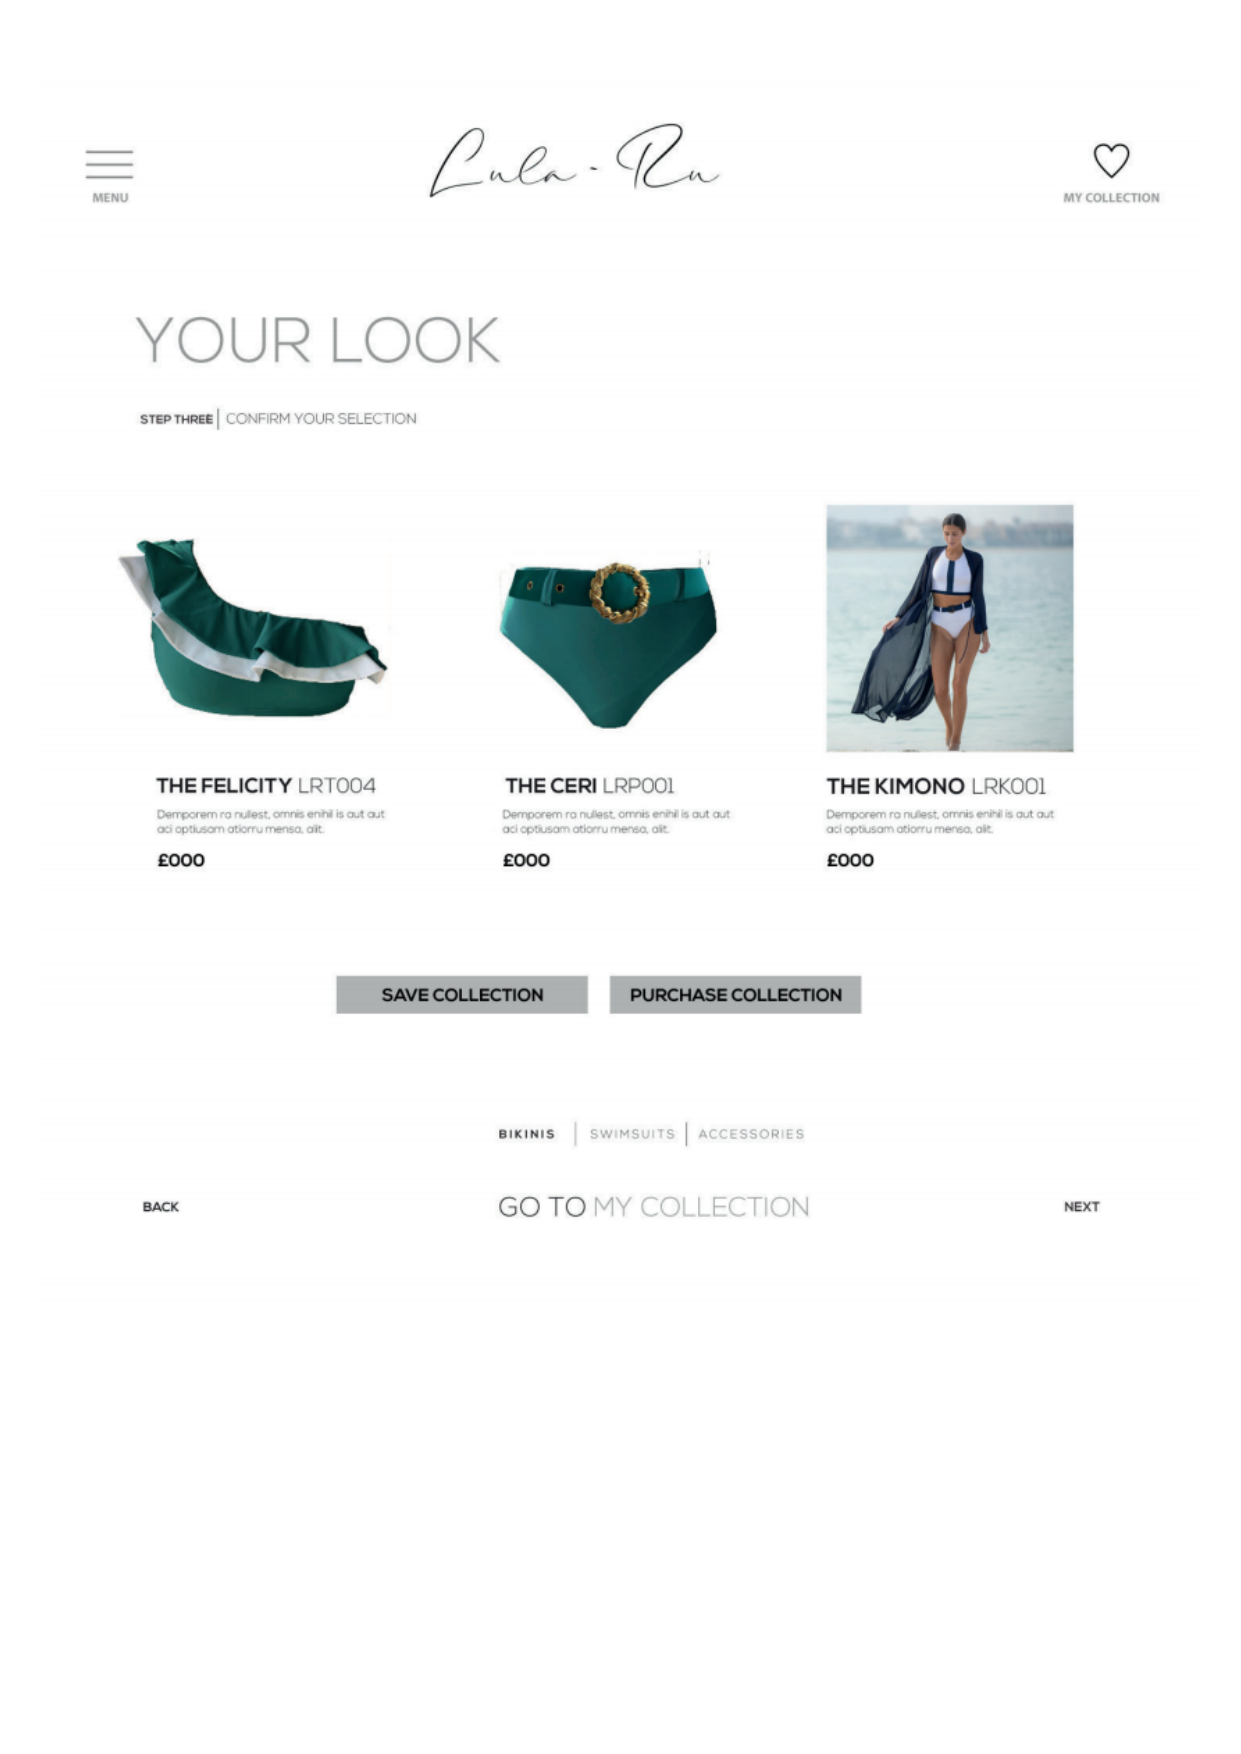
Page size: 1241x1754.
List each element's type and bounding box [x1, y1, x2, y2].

picture [38, 75, 1203, 1317]
